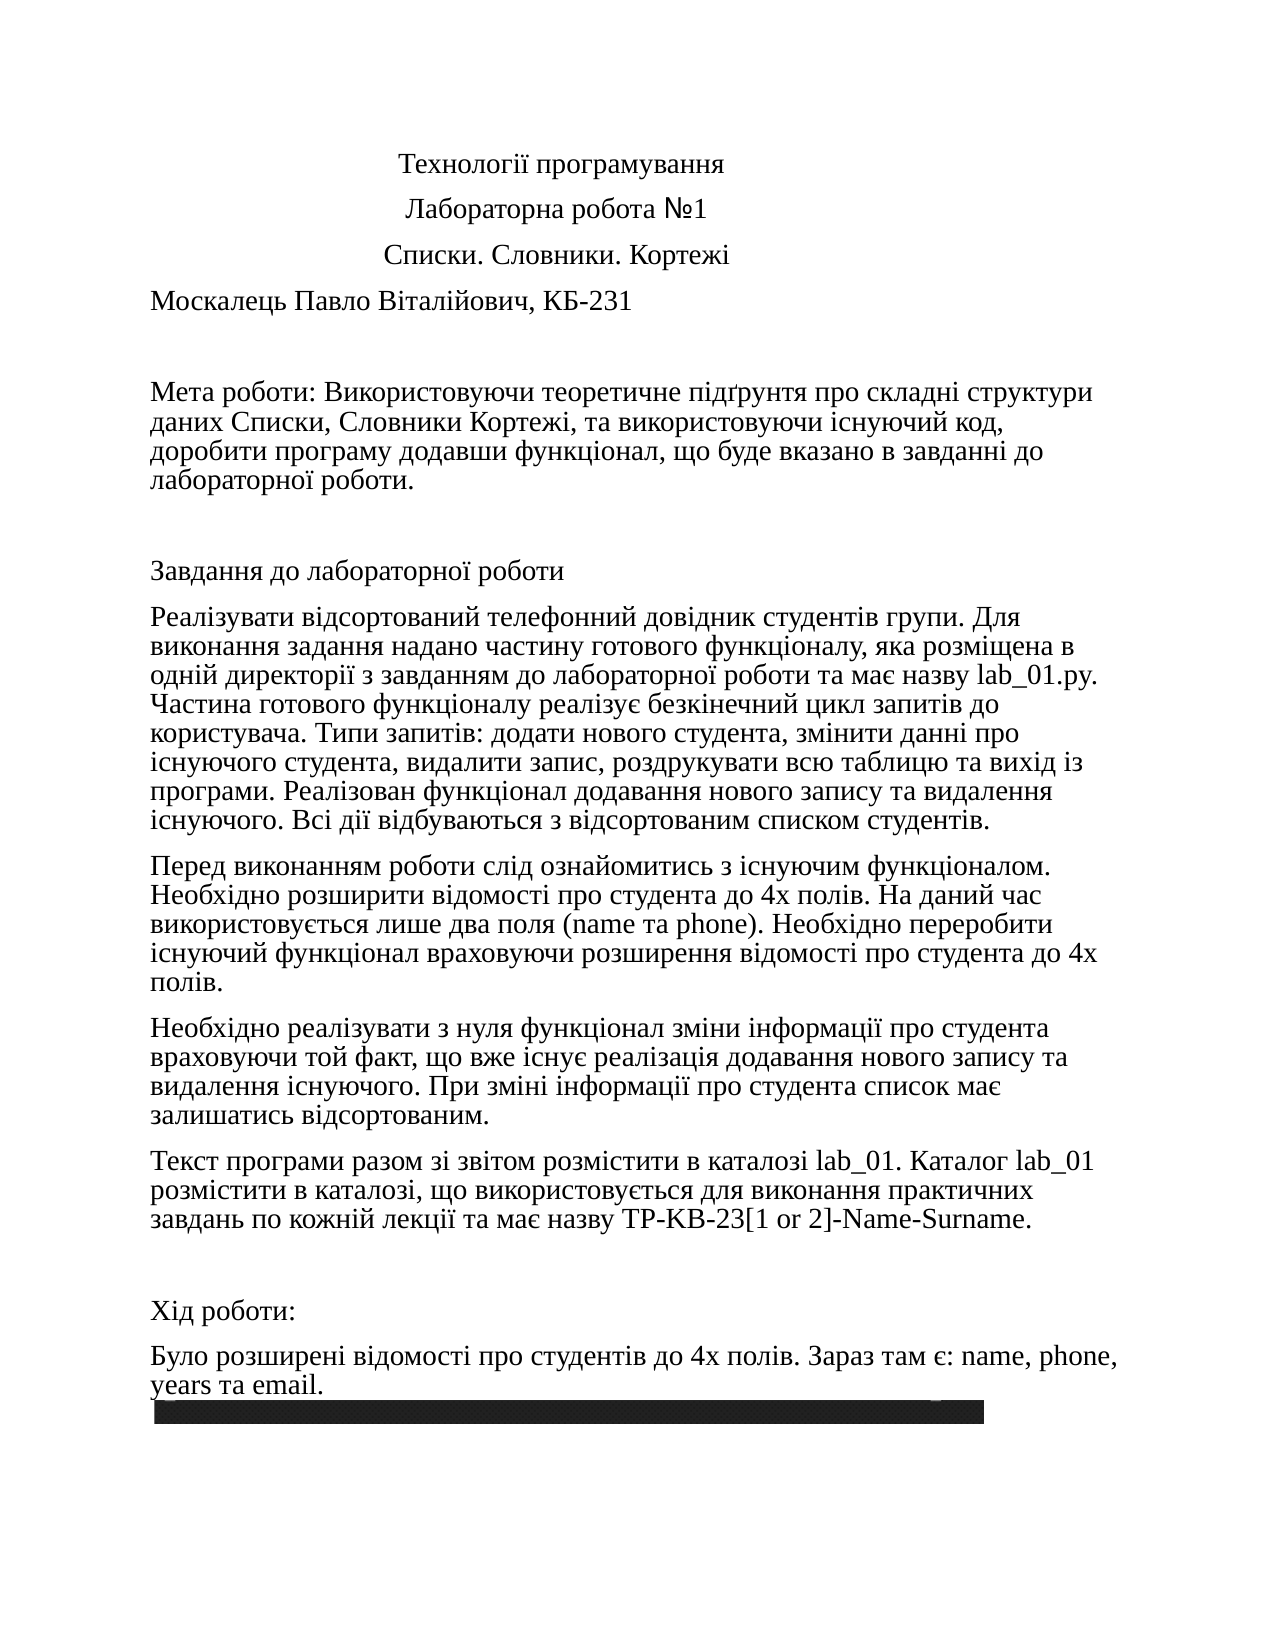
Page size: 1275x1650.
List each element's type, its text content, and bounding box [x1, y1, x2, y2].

text Хід роботи: [150, 1297, 1125, 1326]
text Необхідно реалізувати з нуля функціонал зміни інформації про студента враховуючи той факт, що вже існує реалізація додавання нового запису та видалення існуючого. При зміні інформації про студента список має залишатись відсортованим. [150, 1014, 1125, 1130]
text Було розширені відомості про студентів до 4х полів. Зараз там є: name, phone, years та email. [150, 1342, 1125, 1401]
text Текст програми разом зі звітом розмістити в каталозі lab_01. Каталог lab_01 розмістити в каталозі, що використовується для виконання практичних завдань по кожній лекції та має назву TP-KB-23[1 or 2]-Name-Surname. [150, 1147, 1125, 1234]
text Технології програмування [150, 150, 1125, 179]
text Москалець Павло Віталійович, КБ-231 [150, 287, 1125, 316]
text Мета роботи: Використовуючи теоретичне підґрунтя про складні структури даних Списки, Словники Кортежі, та використовуючи існуючий код, доробити програму додавши функціонал, що буде вказано в завданні до лабораторної роботи. [150, 379, 1125, 495]
text Лабораторна робота №1 [150, 196, 1125, 225]
text Завдання до лабораторної роботи [150, 557, 1125, 586]
text Списки. Словники. Кортежі [150, 241, 1125, 271]
text Перед виконанням роботи слід ознайомитись з існуючим функціоналом. Необхідно розширити відомості про студента до 4х полів. На даний час використовується лише два поля (name та phone). Необхідно переробити існуючий функціонал враховуючи розширення відомості про студента до 4х полів. [150, 852, 1125, 997]
text Реалізувати відсортований телефонний довідник студентів групи. Для виконання задання надано частину готового функціоналу, яка розміщена в одній директорії з завданням до лабораторної роботи та має назву lab_01.py. Частина готового функціоналу реалізує безкінечний цикл запитів до користувача. Типи запитів: додати нового студента, змінити данні про існуючого студента, видалити запис, роздрукувати всю таблицю та вихід із програми. Реалізован функціонал додавання нового запису та видалення існуючого. Всі дії відбуваються з відсортованим списком студентів. [150, 603, 1125, 836]
